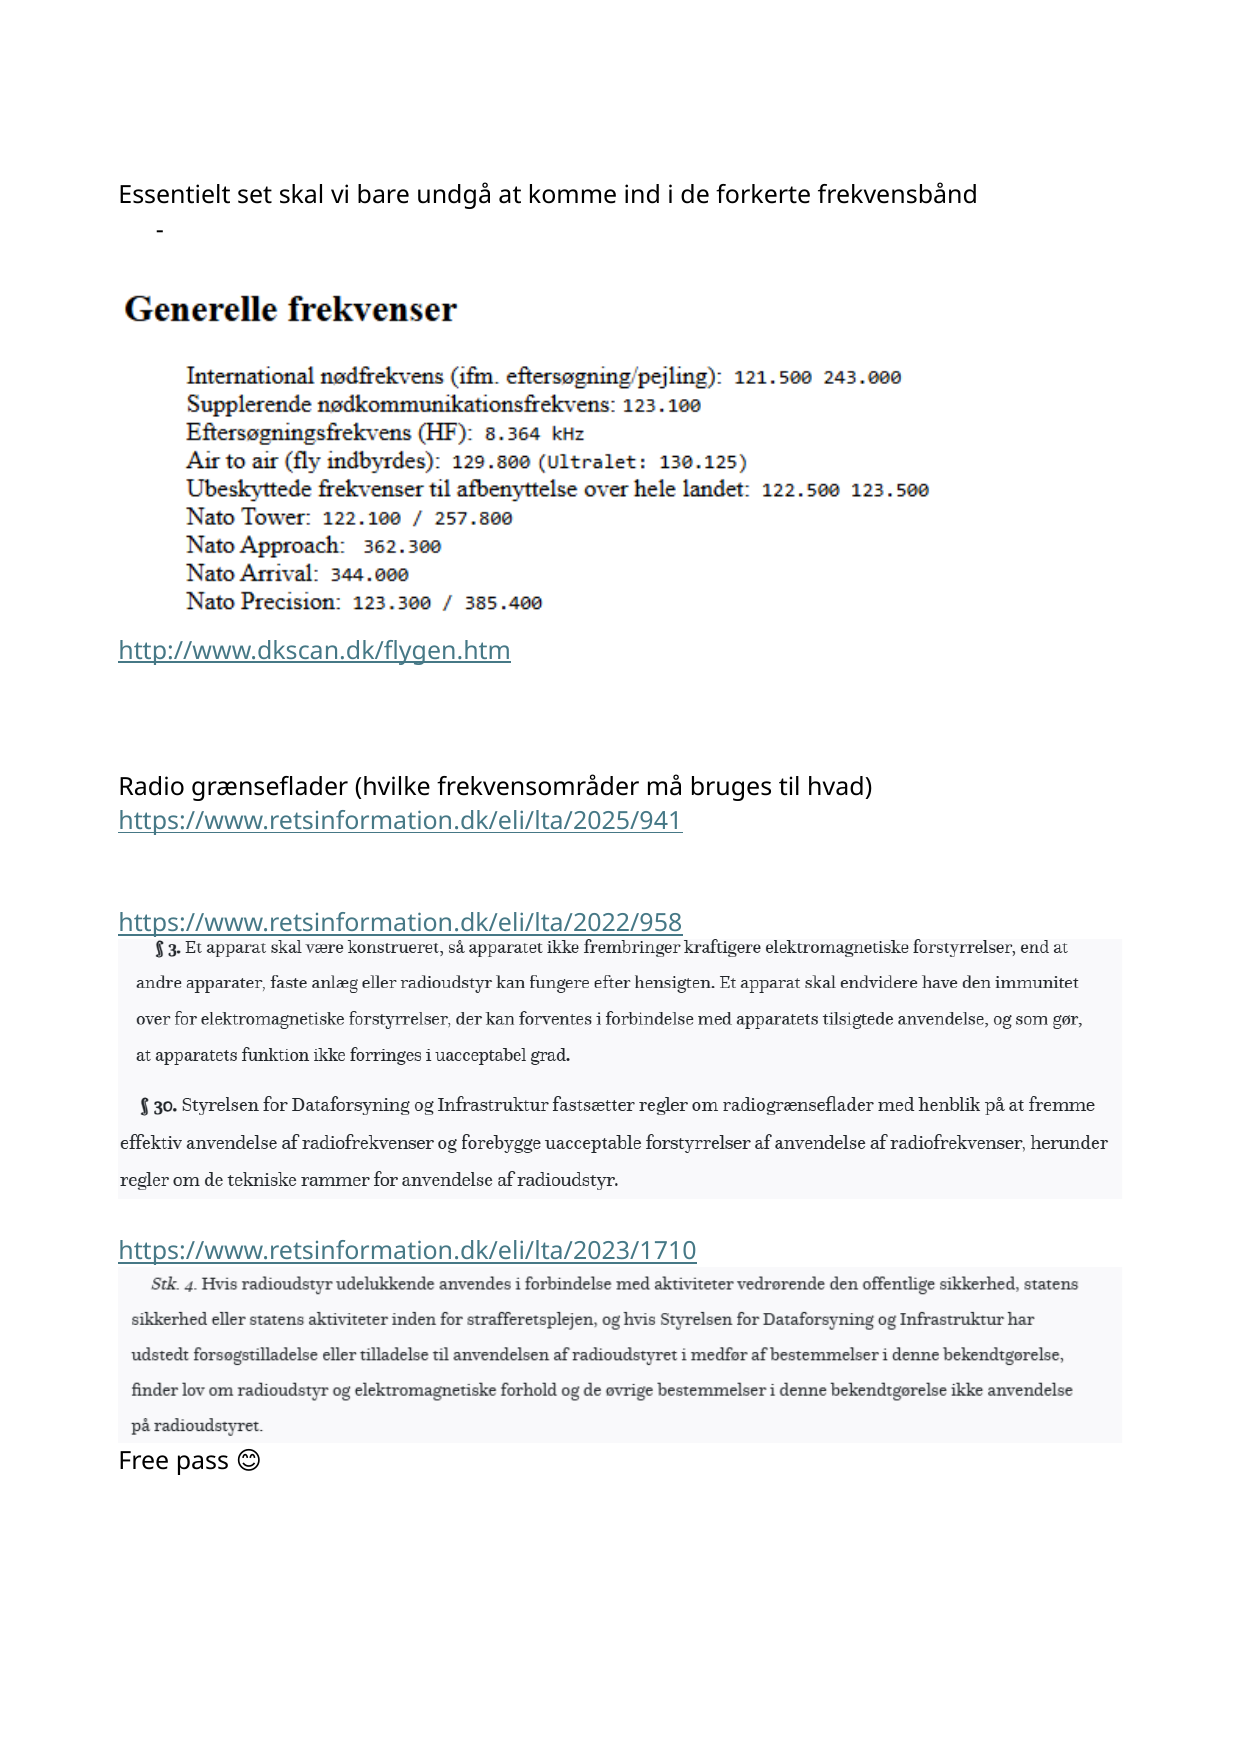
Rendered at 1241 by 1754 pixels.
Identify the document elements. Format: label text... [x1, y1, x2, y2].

text http://www.dkscan.dk/flygen.htm [118, 632, 1122, 667]
picture [118, 279, 1012, 633]
text Radio grænseflader (hvilke frekvensområder må bruges til hvad) [118, 769, 1122, 803]
picture [118, 1267, 1123, 1443]
text https://www.retsinformation.dk/eli/lta/2023/1710 [118, 1233, 1122, 1267]
text Free pass [118, 1443, 1122, 1477]
text Essentielt set skal vi bare undgå at komme ind i de forkerte frekvensbånd [118, 177, 1122, 211]
text https://www.retsinformation.dk/eli/lta/2025/941 [118, 803, 1122, 837]
text https://www.retsinformation.dk/eli/lta/2022/958 [118, 905, 1122, 939]
picture [118, 939, 1123, 1199]
